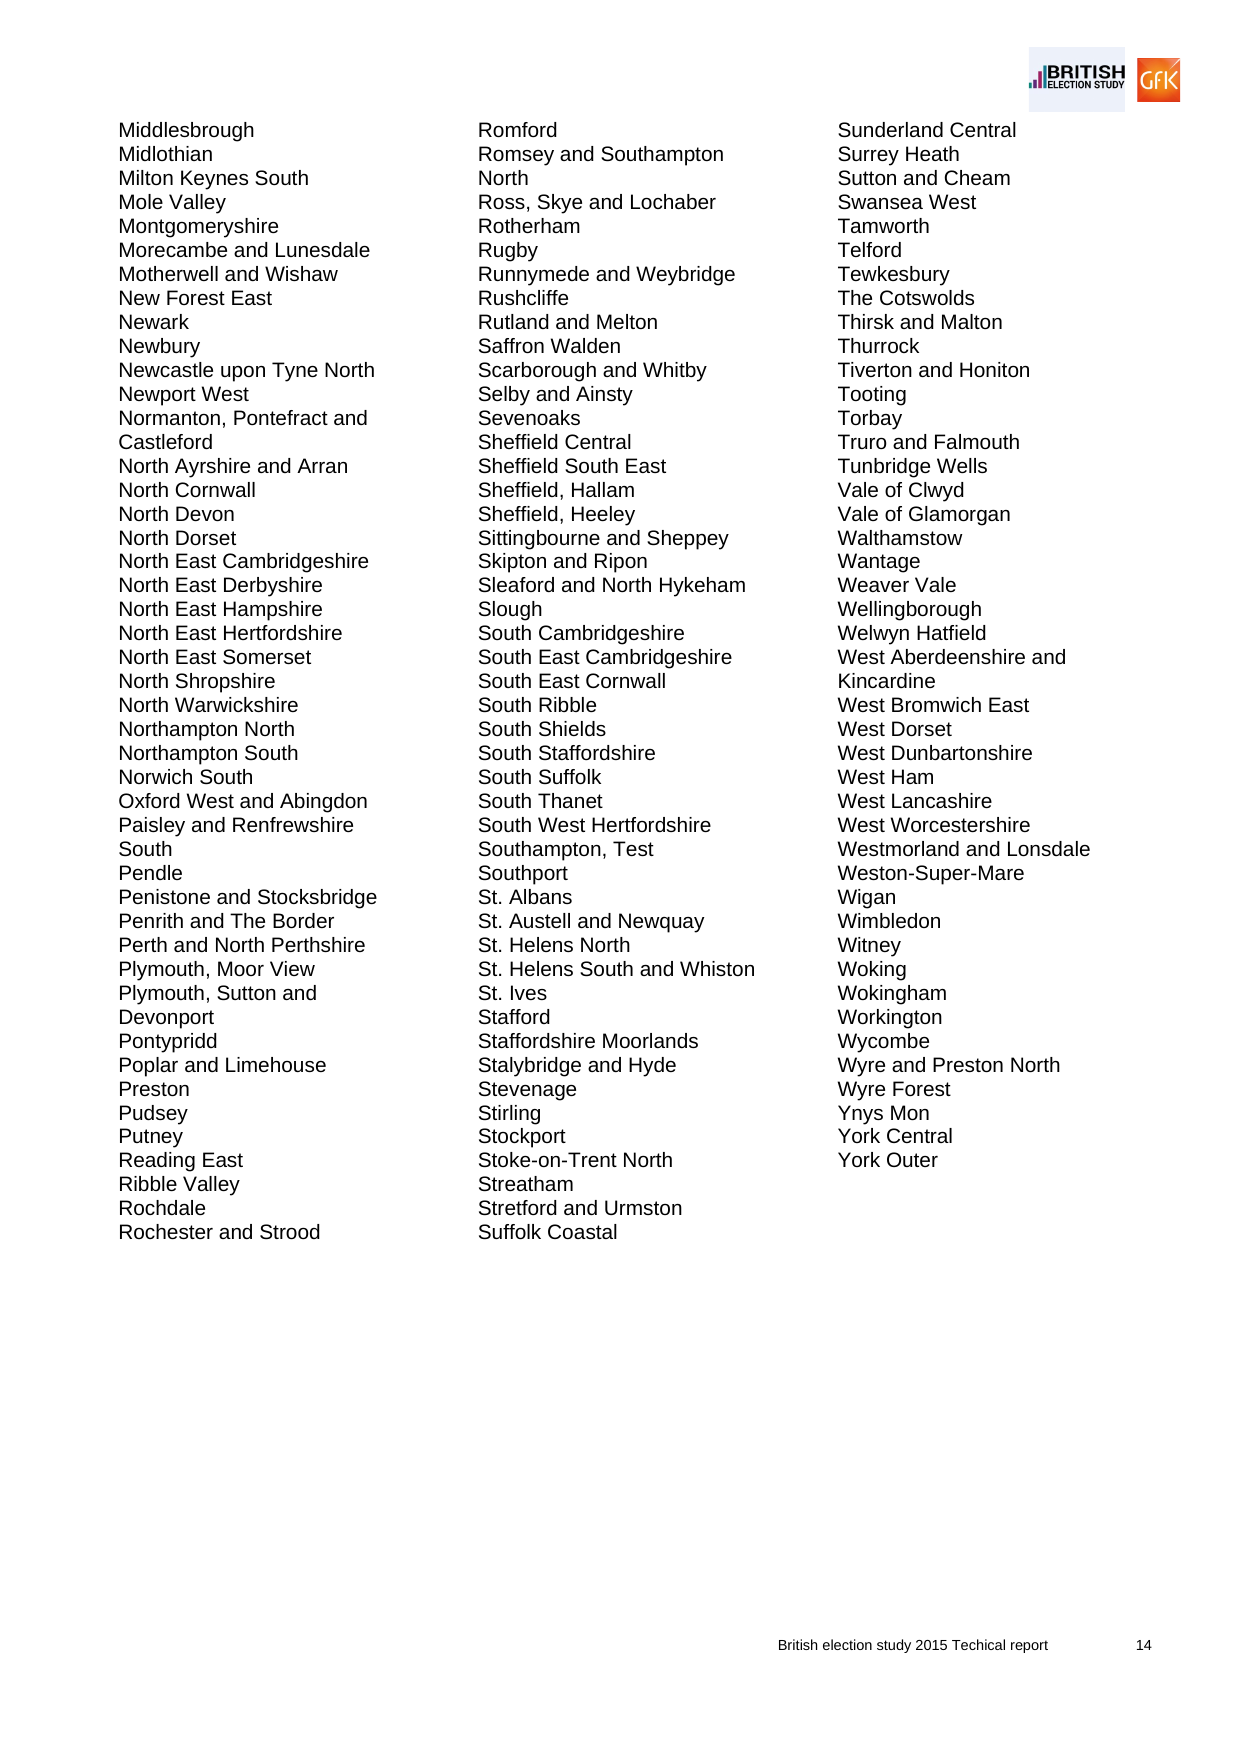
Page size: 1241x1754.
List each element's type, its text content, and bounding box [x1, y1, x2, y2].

text St. Helens North [478, 933, 762, 957]
text Milton Keynes South [118, 166, 403, 190]
text West Aberdeenshire and Kincardine [837, 645, 1122, 693]
text Motherwell and Wishaw [118, 262, 403, 286]
text Morecambe and Lunesdale [118, 238, 403, 262]
text Penrith and The Border [118, 909, 403, 933]
text Wycombe [837, 1028, 1122, 1052]
text Stockport [478, 1124, 762, 1148]
text Northampton South [118, 741, 403, 765]
text Weaver Vale [837, 573, 1122, 597]
text Southport [478, 861, 762, 885]
text Romford [478, 118, 762, 142]
text Normanton, Pontefract and Castleford [118, 406, 403, 453]
text North Dorset [118, 525, 403, 549]
text Rochester and Strood [118, 1220, 403, 1244]
text Sheffield, Hallam [478, 477, 762, 501]
text New Forest East [118, 286, 403, 310]
text Stevenage [478, 1076, 762, 1100]
text Saffron Walden [478, 334, 762, 358]
text Tamworth [837, 214, 1122, 238]
text Slough [478, 597, 762, 621]
text Sheffield South East [478, 453, 762, 477]
text York Central [837, 1124, 1122, 1148]
text Southampton, Test [478, 837, 762, 861]
text Witney [837, 933, 1122, 957]
text Stirling [478, 1100, 762, 1124]
text Truro and Falmouth [837, 429, 1122, 453]
text Sevenoaks [478, 406, 762, 429]
text Selby and Ainsty [478, 382, 762, 406]
text West Ham [837, 765, 1122, 789]
text Preston [118, 1076, 403, 1100]
text West Dorset [837, 717, 1122, 741]
text West Lancashire [837, 789, 1122, 813]
text Thirsk and Malton [837, 310, 1122, 334]
text Scarborough and Whitby [478, 358, 762, 382]
text South Thanet [478, 789, 762, 813]
text St. Ives [478, 981, 762, 1004]
text Stalybridge and Hyde [478, 1052, 762, 1076]
text St. Albans [478, 885, 762, 909]
text Middlesbrough [118, 118, 403, 142]
text Skipton and Ripon [478, 549, 762, 573]
text Tiverton and Honiton [837, 358, 1122, 382]
text South Suffolk [478, 765, 762, 789]
text South Shields [478, 717, 762, 741]
text North East Derbyshire [118, 573, 403, 597]
text Tunbridge Wells [837, 453, 1122, 477]
text York Outer [837, 1148, 1122, 1172]
text Paisley and Renfrewshire South [118, 813, 403, 861]
text Mole Valley [118, 190, 403, 214]
text Stretford and Urmston [478, 1196, 762, 1220]
text Suffolk Coastal [478, 1220, 762, 1244]
text Wellingborough [837, 597, 1122, 621]
text Midlothian [118, 142, 403, 166]
text Sunderland Central [837, 118, 1122, 142]
text Thurrock [837, 334, 1122, 358]
text Workington [837, 1004, 1122, 1028]
text Wyre Forest [837, 1076, 1122, 1100]
text South Cambridgeshire [478, 621, 762, 645]
text Norwich South [118, 765, 403, 789]
text Newcastle upon Tyne North [118, 358, 403, 382]
text Vale of Clwyd [837, 477, 1122, 501]
text St. Austell and Newquay [478, 909, 762, 933]
text Weston-Super-Mare [837, 861, 1122, 885]
text Surrey Heath [837, 142, 1122, 166]
text Wantage [837, 549, 1122, 573]
text Vale of Glamorgan [837, 501, 1122, 525]
text North Shropshire [118, 669, 403, 693]
text South West Hertfordshire [478, 813, 762, 837]
text Pontypridd [118, 1028, 403, 1052]
text Putney [118, 1124, 403, 1148]
text North Ayrshire and Arran [118, 453, 403, 477]
text Streatham [478, 1172, 762, 1196]
text St. Helens South and Whiston [478, 957, 762, 981]
text Rochdale [118, 1196, 403, 1220]
text Oxford West and Abingdon [118, 789, 403, 813]
text Northampton North [118, 717, 403, 741]
text Plymouth, Sutton and Devonport [118, 981, 403, 1028]
text Telford [837, 238, 1122, 262]
text Sheffield, Heeley [478, 501, 762, 525]
text North East Hampshire [118, 597, 403, 621]
picture [1028, 47, 1125, 112]
text North East Hertfordshire [118, 621, 403, 645]
text Torbay [837, 406, 1122, 429]
text Perth and North Perthshire [118, 933, 403, 957]
text Wyre and Preston North [837, 1052, 1122, 1076]
text South Ribble [478, 693, 762, 717]
text Tewkesbury [837, 262, 1122, 286]
text North Cornwall [118, 477, 403, 501]
text West Dunbartonshire [837, 741, 1122, 765]
text Newport West [118, 382, 403, 406]
text South East Cambridgeshire [478, 645, 762, 669]
text Wokingham [837, 981, 1122, 1004]
text North East Somerset [118, 645, 403, 669]
text South East Cornwall [478, 669, 762, 693]
text Stoke-on-Trent North [478, 1148, 762, 1172]
text Newark [118, 310, 403, 334]
text Rotherham [478, 214, 762, 238]
text Stafford [478, 1004, 762, 1028]
text Runnymede and Weybridge [478, 262, 762, 286]
text Rutland and Melton [478, 310, 762, 334]
text Sittingbourne and Sheppey [478, 525, 762, 549]
text Sheffield Central [478, 429, 762, 453]
text Staffordshire Moorlands [478, 1028, 762, 1052]
text Swansea West [837, 190, 1122, 214]
text Pudsey [118, 1100, 403, 1124]
text West Worcestershire [837, 813, 1122, 837]
picture [1137, 58, 1181, 102]
text Woking [837, 957, 1122, 981]
text Sleaford and North Hykeham [478, 573, 762, 597]
text Romsey and Southampton North [478, 142, 762, 190]
text Montgomeryshire [118, 214, 403, 238]
text Ross, Skye and Lochaber [478, 190, 762, 214]
text Ynys Mon [837, 1100, 1122, 1124]
text Tooting [837, 382, 1122, 406]
text Sutton and Cheam [837, 166, 1122, 190]
text North Warwickshire [118, 693, 403, 717]
text West Bromwich East [837, 693, 1122, 717]
text Welwyn Hatfield [837, 621, 1122, 645]
text North Devon [118, 501, 403, 525]
text Rugby [478, 238, 762, 262]
text Westmorland and Lonsdale [837, 837, 1122, 861]
text Rushcliffe [478, 286, 762, 310]
text Wimbledon [837, 909, 1122, 933]
text Ribble Valley [118, 1172, 403, 1196]
text South Staffordshire [478, 741, 762, 765]
text Wigan [837, 885, 1122, 909]
text The Cotswolds [837, 286, 1122, 310]
text Reading East [118, 1148, 403, 1172]
text Walthamstow [837, 525, 1122, 549]
text Penistone and Stocksbridge [118, 885, 403, 909]
text Poplar and Limehouse [118, 1052, 403, 1076]
text Newbury [118, 334, 403, 358]
text Pendle [118, 861, 403, 885]
text Plymouth, Moor View [118, 957, 403, 981]
text North East Cambridgeshire [118, 549, 403, 573]
